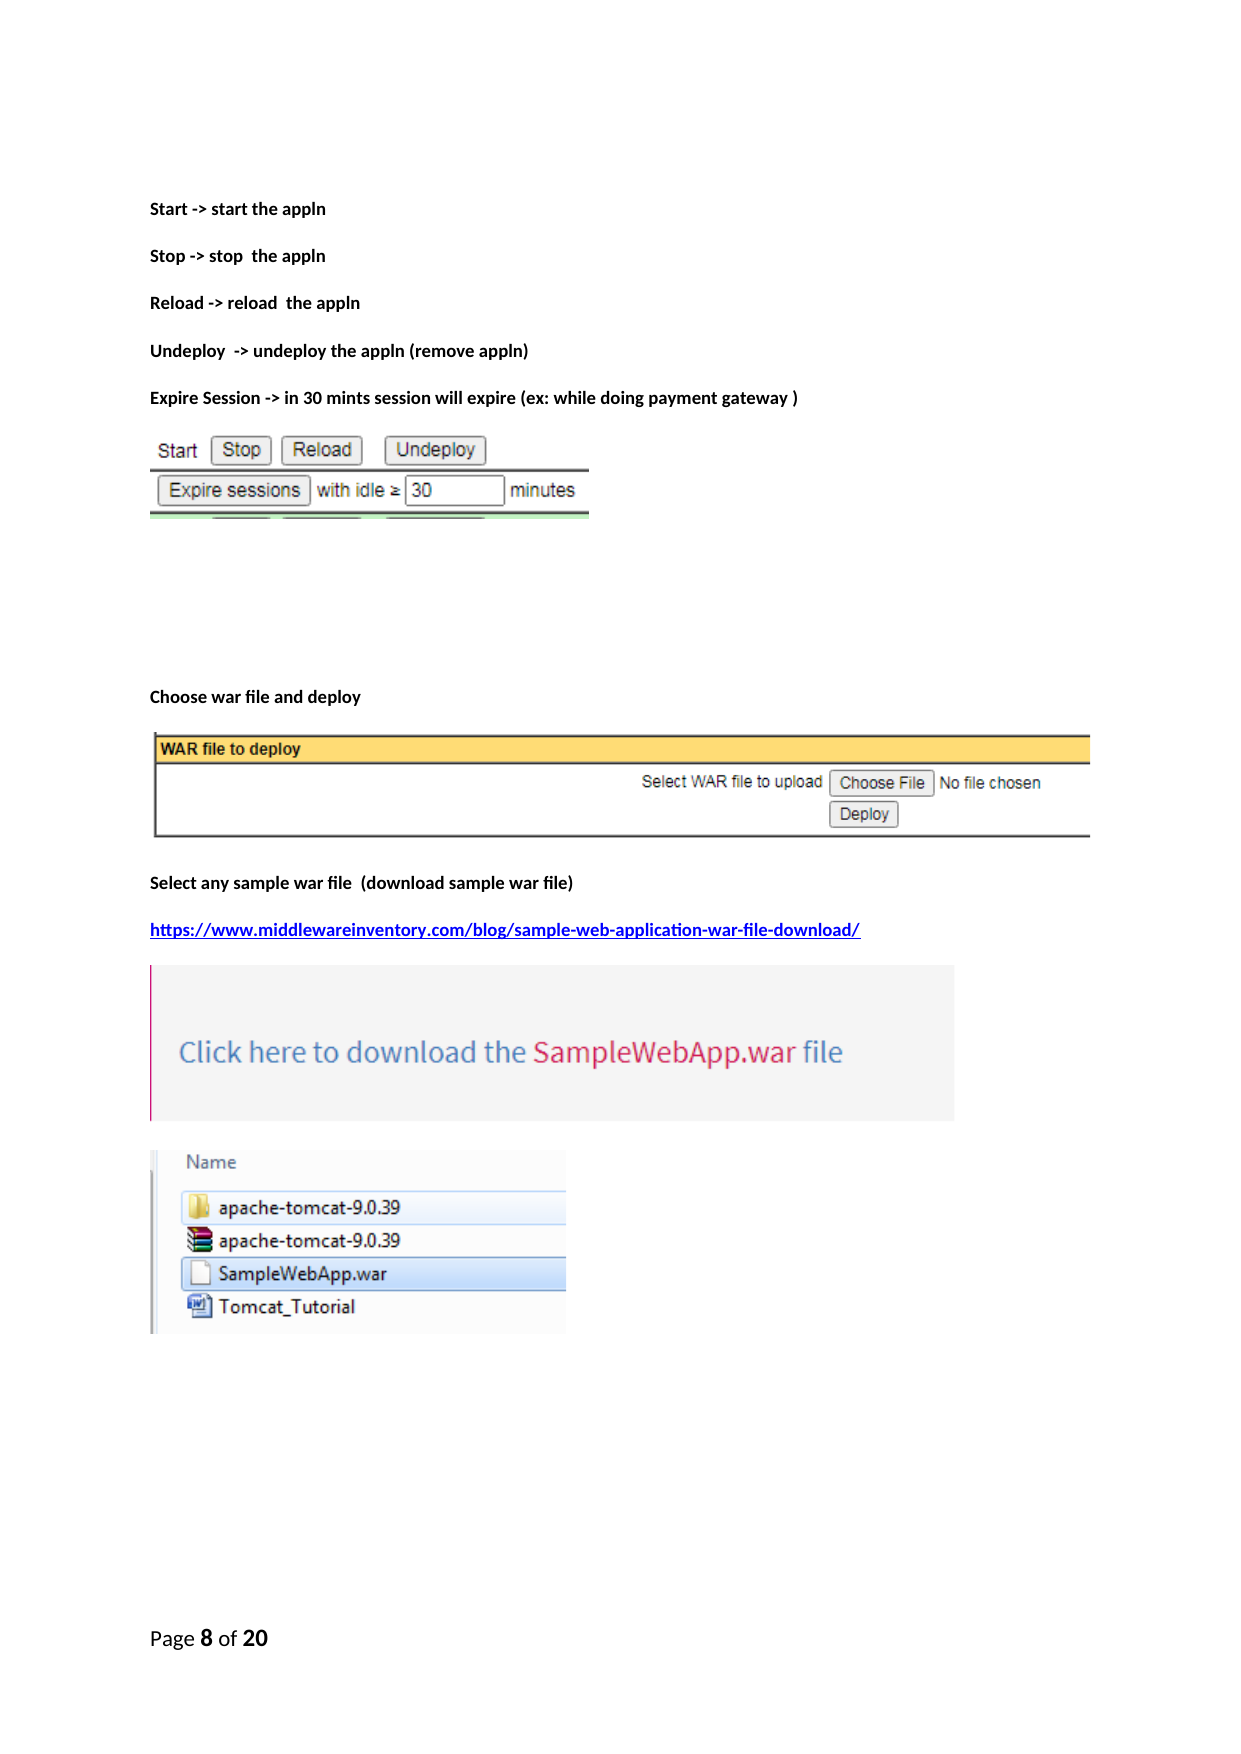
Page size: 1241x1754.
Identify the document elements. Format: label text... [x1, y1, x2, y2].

picture [150, 965, 955, 1126]
text Undeploy -> undeploy the appln (remove appln) [150, 339, 1090, 362]
picture [150, 433, 589, 519]
text Stop -> stop the appln [150, 244, 1090, 267]
picture [150, 732, 1091, 847]
text Choose war file and deploy [150, 686, 1090, 708]
text Reload -> reload the appln [150, 292, 1090, 314]
text https://www.middlewareinventory.com/blog/sample-web-application-war-file-download/ [150, 918, 1090, 941]
text Select any sample war file (download sample war file) [150, 871, 1090, 894]
text Expire Session -> in 30 mints session will expire (ex: while doing payment gateway ) [150, 386, 1090, 409]
text Start -> start the appln [150, 197, 1090, 220]
picture [150, 1150, 567, 1334]
